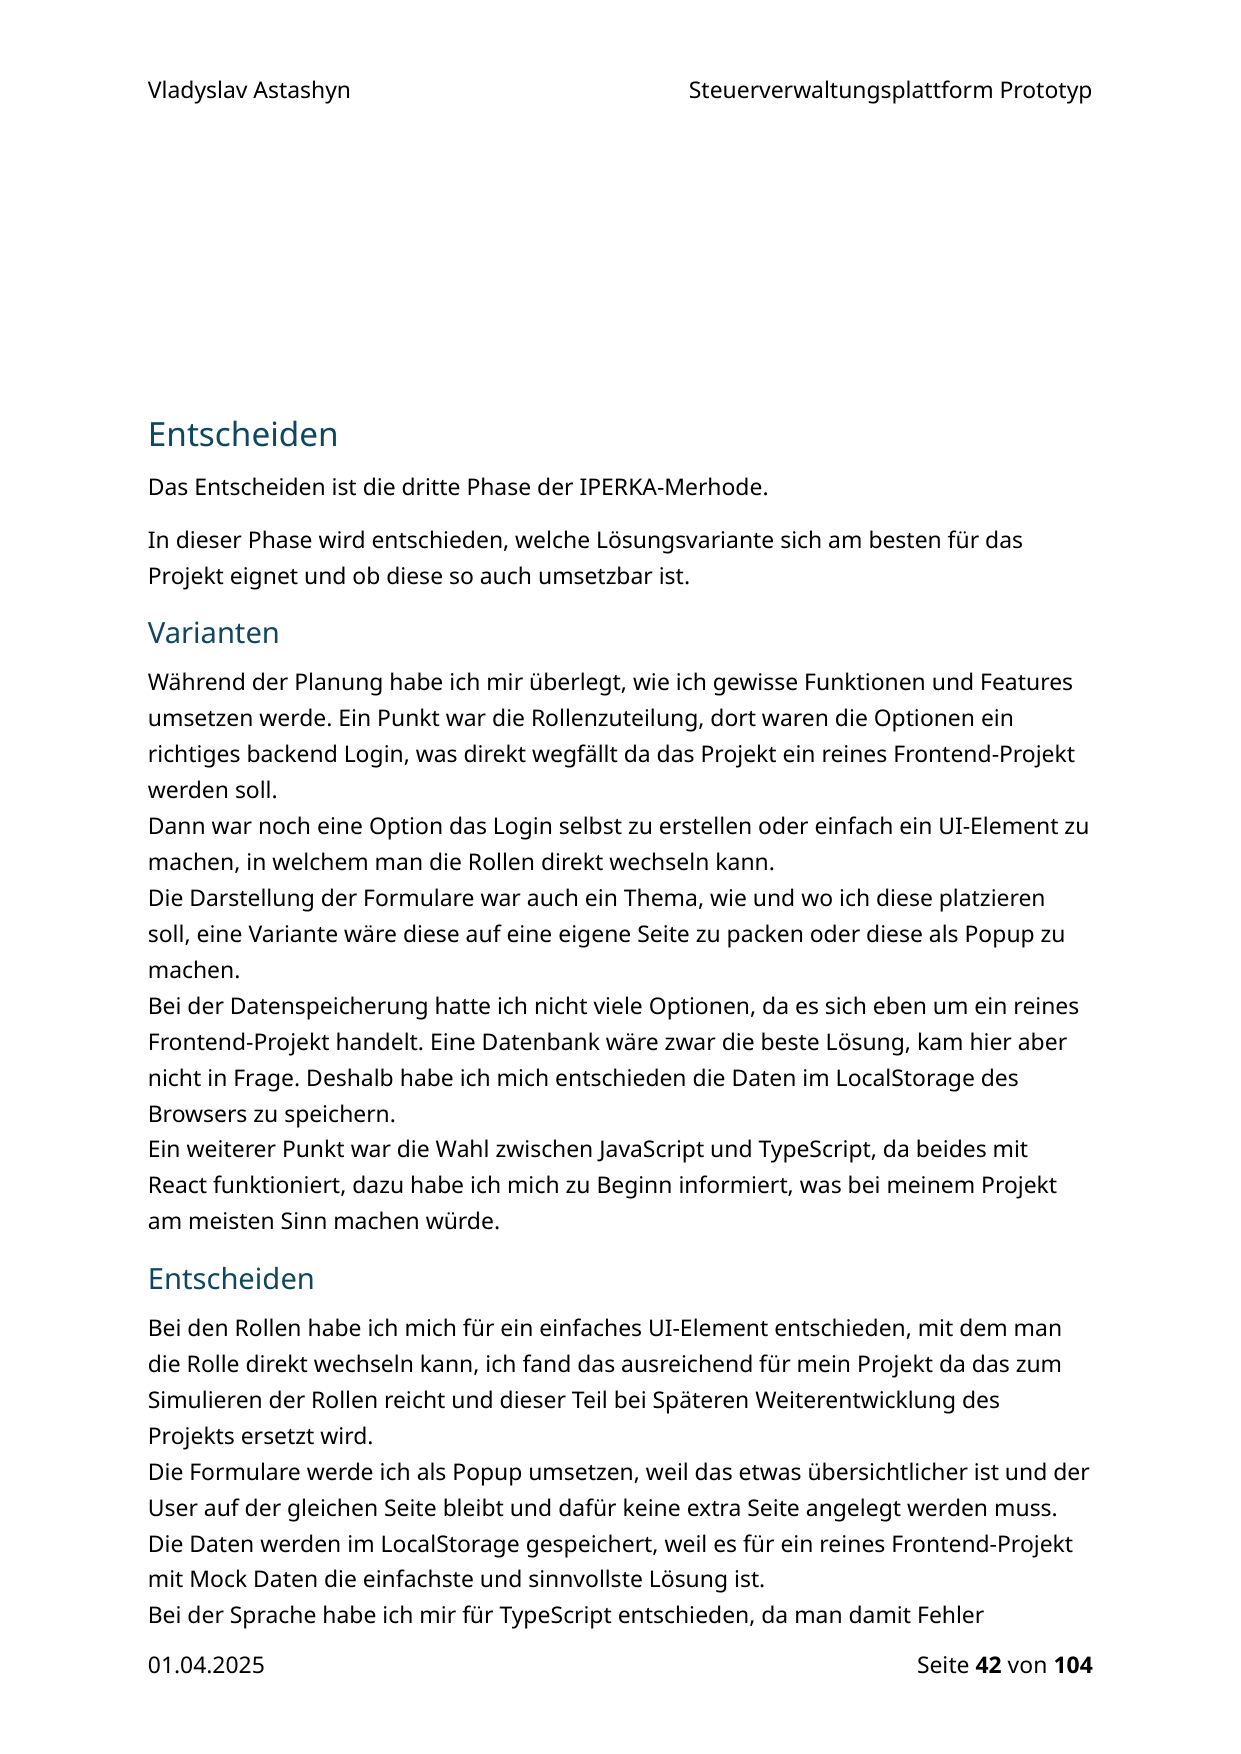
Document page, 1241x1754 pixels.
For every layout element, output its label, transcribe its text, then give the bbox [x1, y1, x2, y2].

text Während der Planung habe ich mir überlegt, wie ich gewisse Funktionen und Features umsetzen werde. Ein Punkt war die Rollenzuteilung, dort waren die Optionen ein richtiges backend Login, was direkt wegfällt da das Projekt ein reines Frontend-Projekt werden soll. Dann war noch eine Option das Login selbst zu erstellen oder einfach ein UI-Element zu machen, in welchem man die Rollen direkt wechseln kann. Die Darstellung der Formulare war auch ein Thema, wie und wo ich diese platzieren soll, eine Variante wäre diese auf eine eigene Seite zu packen oder diese als Popup zu machen. Bei der Datenspeicherung hatte ich nicht viele Optionen, da es sich eben um ein reines Frontend-Projekt handelt. Eine Datenbank wäre zwar die beste Lösung, kam hier aber nicht in Frage. Deshalb habe ich mich entschieden die Daten im LocalStorage des Browsers zu speichern. Ein weiterer Punkt war die Wahl zwischen JavaScript und TypeScript, da beides mit React funktioniert, dazu habe ich mich zu Beginn informiert, was bei meinem Projekt am meisten Sinn machen würde. [148, 666, 1093, 1237]
text Das Entscheiden ist die dritte Phase der IPERKA-Merhode. [148, 471, 1093, 502]
subtitle Varianten [148, 612, 1093, 652]
text In dieser Phase wird entschieden, welche Lösungsvariante sich am besten für das Projekt eignet und ob diese so auch umsetzbar ist. [148, 524, 1093, 591]
subtitle Entscheiden [148, 1258, 1093, 1298]
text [148, 1312, 1093, 1631]
subtitle Entscheiden [148, 411, 1093, 456]
